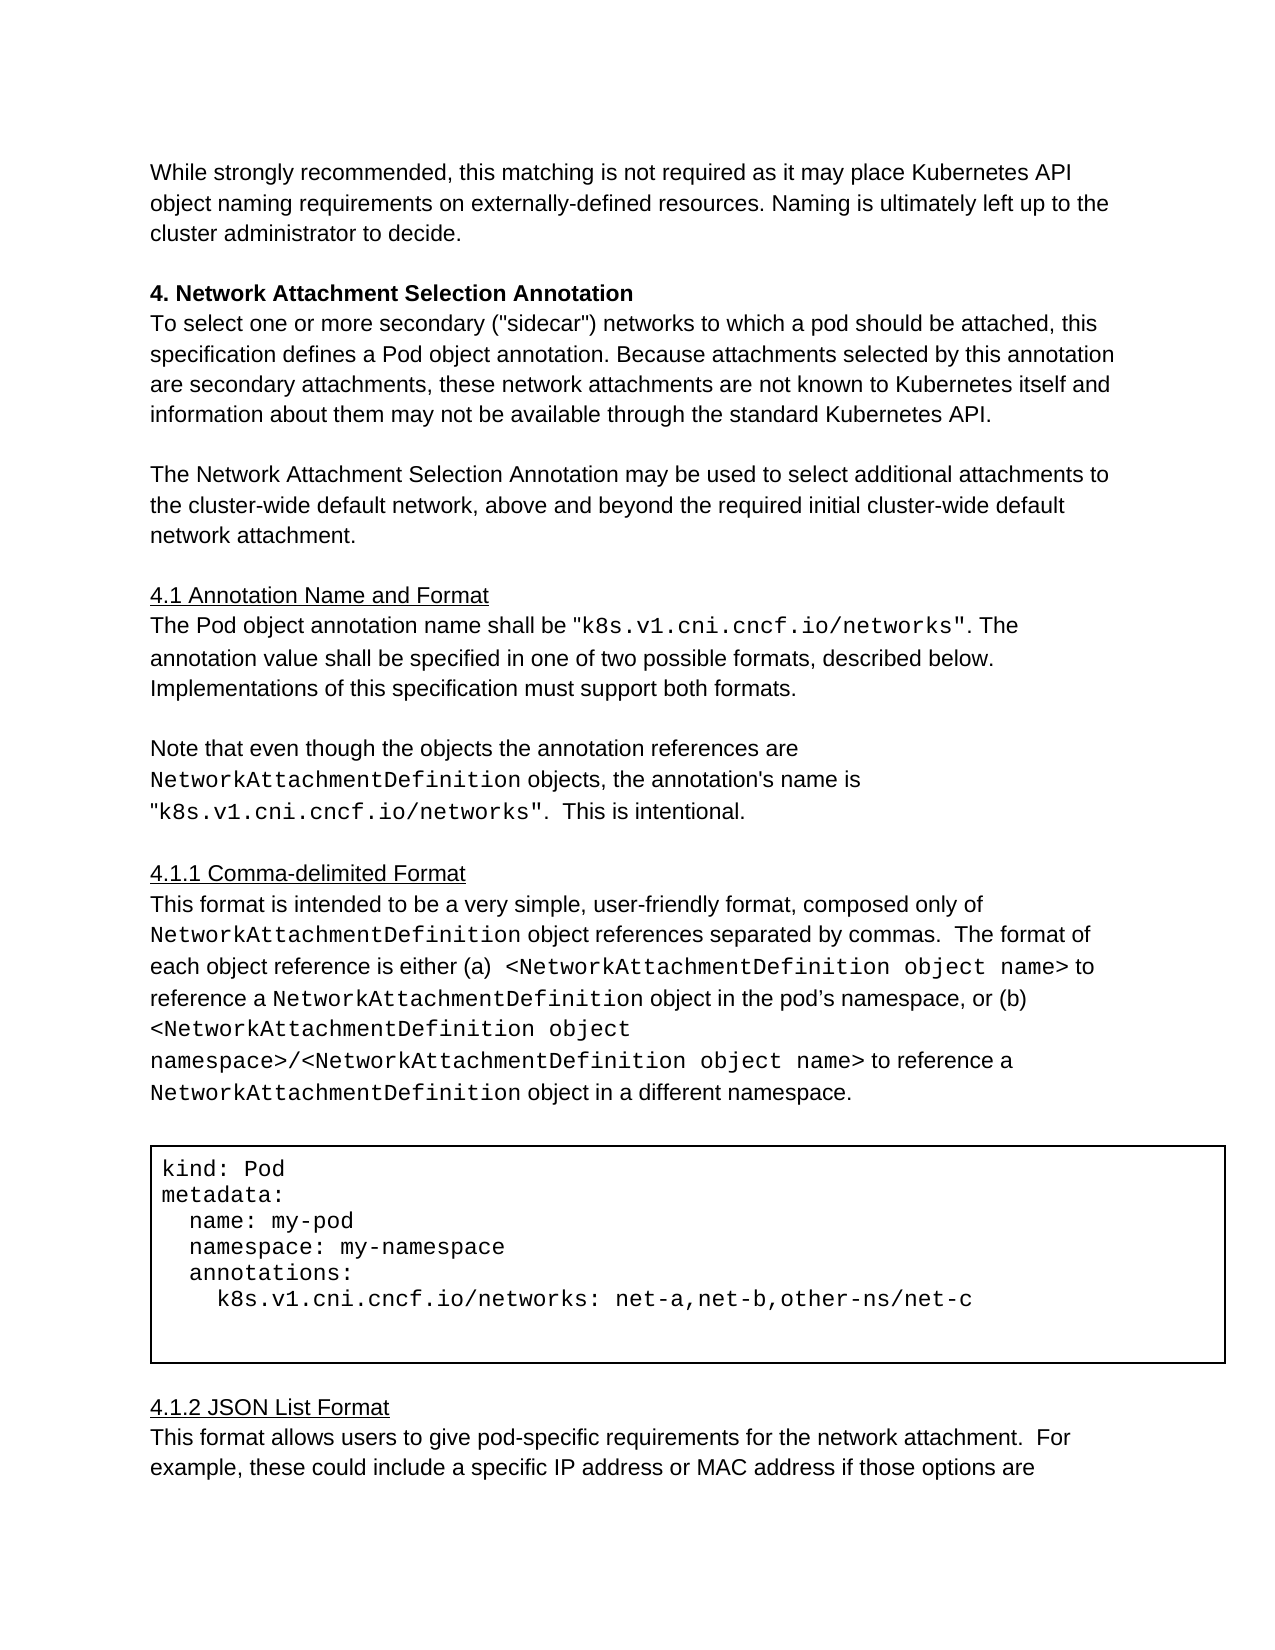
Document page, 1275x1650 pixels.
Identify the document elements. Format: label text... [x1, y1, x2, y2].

text 4.1.2 JSON List Format [150, 1394, 1125, 1420]
text To select one or more secondary ("sidecar") networks to which a pod should be attached, this specification defines a Pod object annotation. Because attachments selected by this annotation are secondary attachments, these network attachments are not known to Kubernetes itself and information about them may not be available through the standard Kubernetes API. [150, 310, 1125, 427]
text 4.1 Annotation Name and Format [150, 582, 1125, 609]
text While strongly recommended, this matching is not required as it may place Kubernetes API object naming requirements on externally-defined resources. Naming is ultimately left up to the cluster administrator to decide. [150, 159, 1125, 246]
table_header kind: Pod metadata: name: my-pod namespace: my-namespace annotations: k8s.v1.cni.cncf.io/networks: net-a,net-b,other-ns/net-c [152, 1147, 1224, 1362]
text The Pod object annotation name shall be "k8s.v1.cni.cncf.io/networks". The annotation value shall be specified in one of two possible formats, described below. Implementations of this specification must support both formats. [150, 612, 1125, 701]
text Note that even though the objects the annotation references are NetworkAttachmentDefinition objects, the annotation's name is "k8s.v1.cni.cncf.io/networks". This is intentional. [150, 735, 1125, 826]
text This format is intended to be a very simple, user-friendly format, composed only of NetworkAttachmentDefinition object references separated by commas. The format of each object reference is either (a) <NetworkAttachmentDefinition object name> to reference a NetworkAttachmentDefinition object in the pod’s namespace, or (b) <NetworkAttachmentDefinition object namespace>/<NetworkAttachmentDefinition object name> to reference a NetworkAttachmentDefinition object in a different namespace. [150, 891, 1125, 1108]
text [150, 1424, 1125, 1481]
text 4. Network Attachment Selection Annotation [150, 280, 1125, 307]
text 4.1.1 Comma-delimited Format [150, 860, 1125, 887]
text The Network Attachment Selection Annotation may be used to select additional attachments to the cluster-wide default network, above and beyond the required initial cluster-wide default network attachment. [150, 461, 1125, 548]
